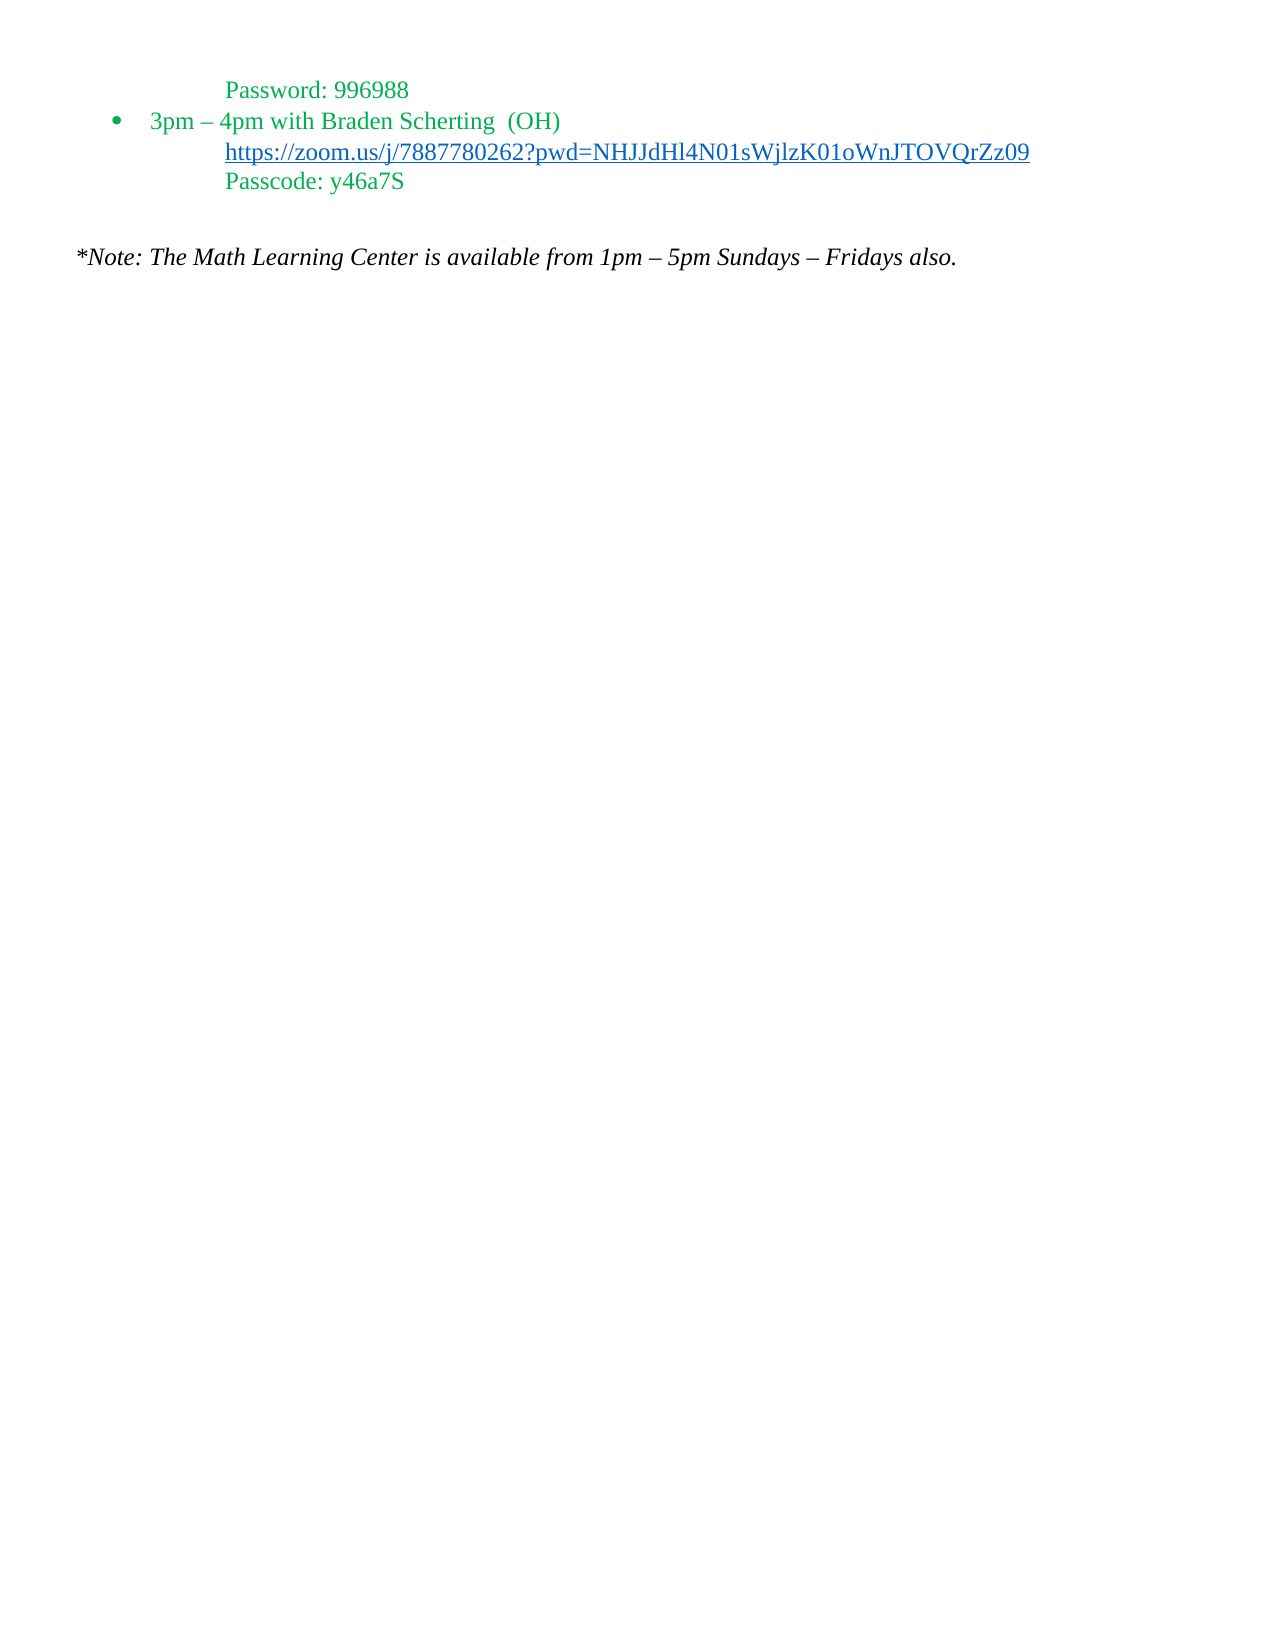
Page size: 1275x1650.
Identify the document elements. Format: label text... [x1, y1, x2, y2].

list Password: 996988 [150, 75, 1200, 104]
list Passcode: y46a7S [225, 166, 1200, 194]
list 3pm – 4pm with Braden Scherting (OH) [112, 106, 1200, 135]
text *Note: The Math Learning Center is available from 1pm – 5pm Sundays – Fridays also. [75, 242, 1200, 271]
list https://zoom.us/j/7887780262?pwd=NHJJdHl4N01sWjlzK01oWnJTOVQrZz09 [225, 137, 1200, 166]
